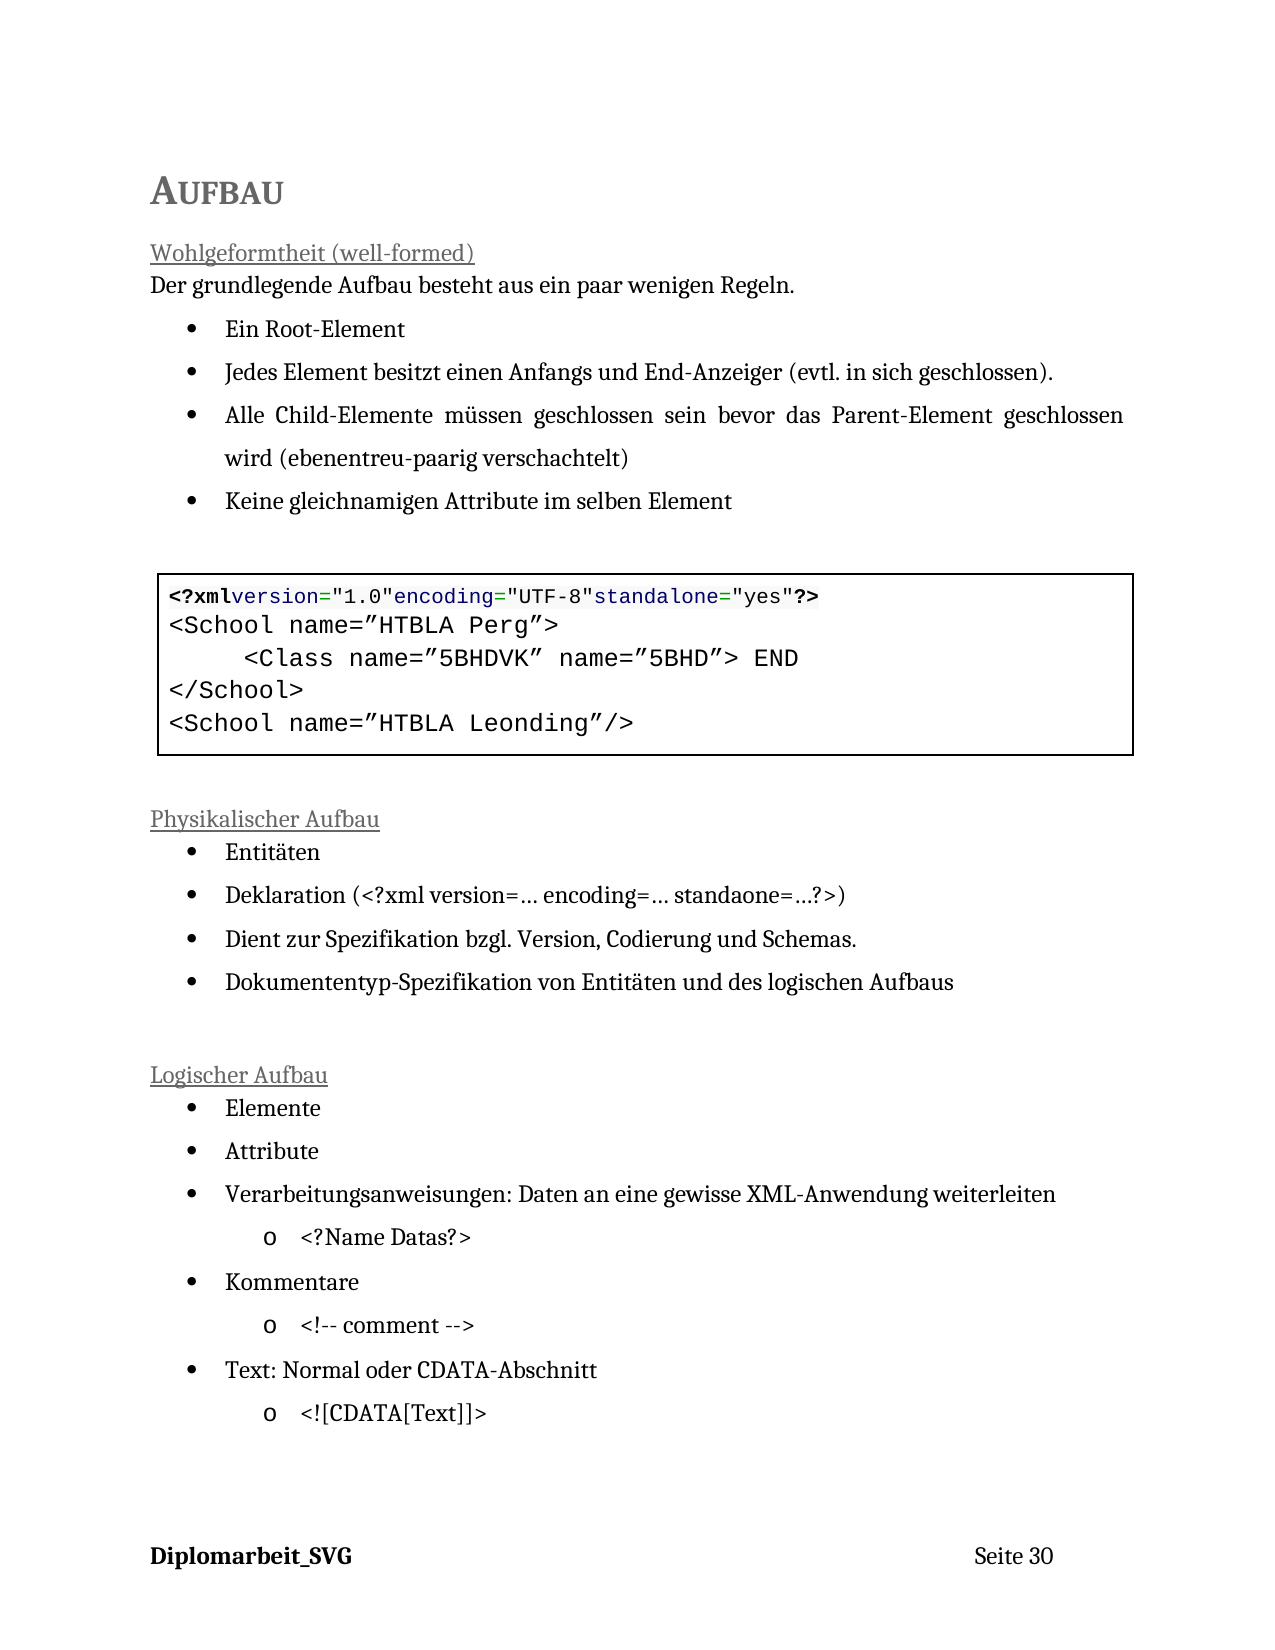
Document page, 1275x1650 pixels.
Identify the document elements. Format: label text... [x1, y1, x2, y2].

subtitle Logischer Aufbau [150, 1061, 1125, 1089]
list Kommentare [187, 1268, 1125, 1297]
list Verarbeitungsanweisungen: Daten an eine gewisse XML-Anwendung weiterleiten [187, 1180, 1125, 1208]
subtitle Aufbau [150, 167, 1125, 214]
list Attribute [187, 1137, 1125, 1165]
list Alle Child-Elemente müssen geschlossen sein bevor das Parent-Element geschlossen wird (ebenentreu-paarig verschachtelt) [187, 401, 1125, 473]
list <!-- comment --> [262, 1311, 1125, 1341]
list Dient zur Spezifikation bzgl. Version, Codierung und Schemas. [187, 924, 1125, 953]
list <![CDATA[Text]]> [262, 1399, 1125, 1429]
subtitle Wohlgeformtheit (well-formed) [150, 238, 1125, 267]
list Text: Normal oder CDATA-Abschnitt [187, 1356, 1125, 1385]
list Deklaration (<?xml version=… encoding=… standaone=…?>) [187, 881, 1125, 910]
list Dokumententyp-Spezifikation von Entitäten und des logischen Aufbaus [187, 968, 1125, 996]
table_header <?xmlversion="1.0"encoding="UTF-8"standalone="yes"?> <School name=”HTBLA Perg”> <Class name=”5BHDVK” name=”5BHD”> END </School> <School name=”HTBLA Leonding”/> [159, 575, 1132, 753]
list <?Name Datas?> [262, 1223, 1125, 1253]
text Der grundlegende Aufbau besteht aus ein paar wenigen Regeln. [150, 271, 1125, 300]
list Ein Root-Element [187, 314, 1125, 343]
subtitle Physikalischer Aufbau [150, 805, 1125, 834]
list Entitäten [187, 838, 1125, 867]
list Keine gleichnamigen Attribute im selben Element [187, 487, 1125, 516]
list Elemente [187, 1093, 1125, 1122]
list Jedes Element besitzt einen Anfangs und End-Anzeiger (evtl. in sich geschlossen). [187, 358, 1125, 386]
